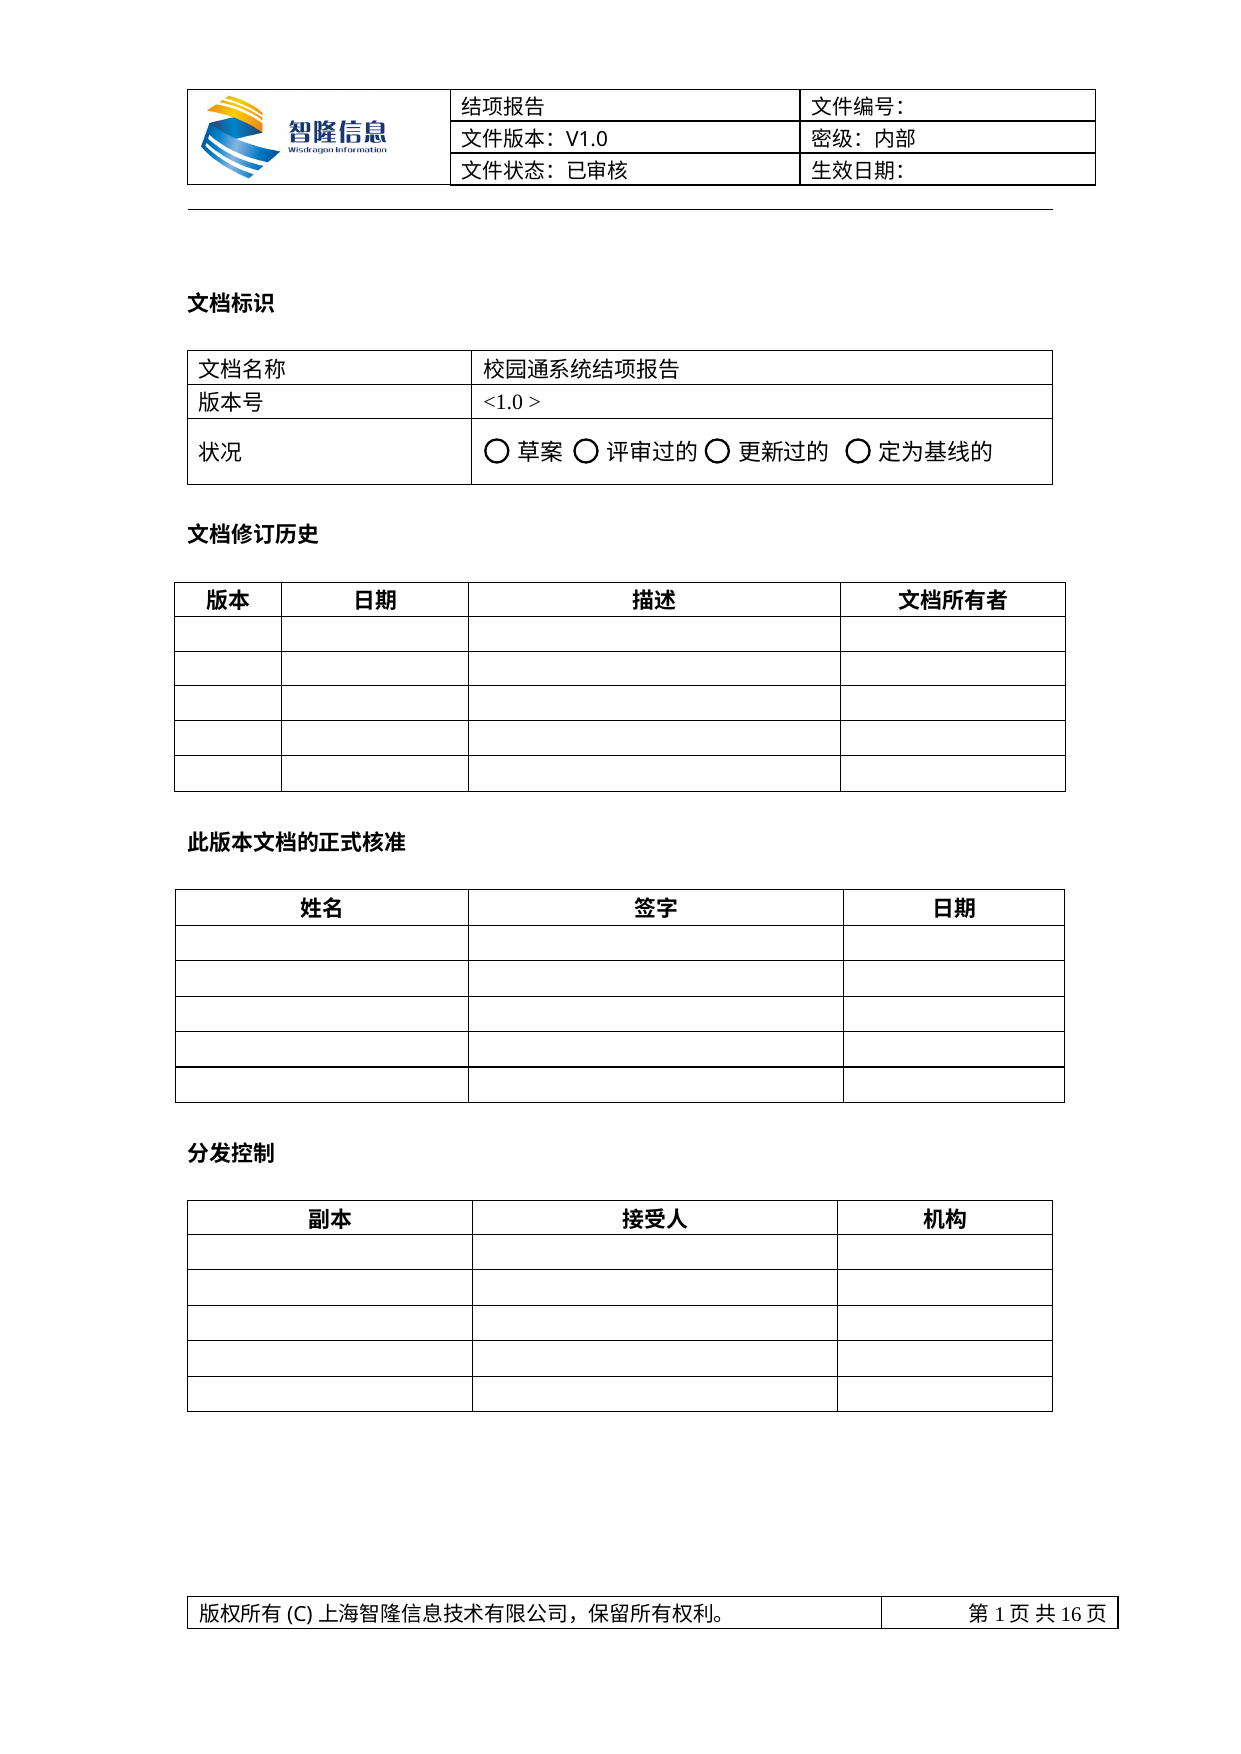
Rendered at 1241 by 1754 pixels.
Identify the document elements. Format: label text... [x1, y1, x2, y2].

table_cell [282, 617, 468, 651]
table_cell [838, 1235, 1052, 1269]
text 文档标识 [187, 285, 1053, 318]
table_header 机构 [838, 1201, 1052, 1234]
table_cell [176, 997, 468, 1031]
table_cell [469, 1032, 843, 1066]
table_cell [844, 926, 1064, 960]
text 分发控制 [187, 1135, 1053, 1168]
table_cell [473, 1306, 837, 1340]
table_cell [844, 997, 1064, 1031]
table_cell [175, 617, 281, 651]
table_header 描述 [469, 583, 840, 616]
table_cell [176, 926, 468, 960]
table_cell [473, 1270, 837, 1305]
table_cell [188, 1377, 472, 1411]
table_cell [844, 961, 1064, 996]
table_cell 状况 [188, 419, 471, 483]
table_cell [176, 1032, 468, 1066]
table_cell [472, 419, 1052, 483]
table_cell [188, 1306, 472, 1340]
table_cell [841, 721, 1065, 755]
table_cell [188, 1235, 472, 1269]
table_cell [282, 686, 468, 720]
table_cell [282, 652, 468, 684]
table_cell [838, 1270, 1052, 1305]
table_header 签字 [469, 890, 843, 925]
table_header 版本 [175, 583, 281, 616]
text 文档修订历史 [187, 517, 1053, 549]
table_cell [841, 652, 1065, 684]
table_cell [838, 1377, 1052, 1411]
table_cell 版本号 [188, 385, 471, 417]
table_cell [188, 1270, 472, 1305]
table_cell [282, 756, 468, 791]
table_cell [469, 686, 840, 720]
table_cell [175, 721, 281, 755]
table_cell [175, 756, 281, 791]
table_cell [473, 1377, 837, 1411]
table_cell [841, 686, 1065, 720]
table_cell [469, 617, 840, 651]
table_header 接受人 [473, 1201, 837, 1234]
table_header 文档名称 [188, 351, 471, 384]
table_header 校园通系统结项报告 [472, 351, 1052, 384]
table_cell [841, 617, 1065, 651]
table_header 姓名 [176, 890, 468, 925]
text 此版本文档的正式核准 [187, 824, 1053, 857]
table_header 副本 [188, 1201, 472, 1234]
table_cell [176, 961, 468, 996]
table_cell [844, 1068, 1064, 1102]
table_cell [844, 1032, 1064, 1066]
table_cell [473, 1341, 837, 1376]
table_cell [469, 721, 840, 755]
table_cell [469, 652, 840, 684]
table_cell [188, 1341, 472, 1376]
table_header 文档所有者 [841, 583, 1065, 616]
table_cell <1.0 > [472, 385, 1052, 417]
picture [198, 91, 388, 183]
table_cell [469, 997, 843, 1031]
table_cell [469, 1068, 843, 1102]
table_cell [282, 721, 468, 755]
table_header 日期 [282, 583, 468, 616]
table_cell [175, 652, 281, 684]
table_cell [838, 1306, 1052, 1340]
table_cell [469, 961, 843, 996]
table_cell [841, 756, 1065, 791]
table_header 日期 [844, 890, 1064, 925]
table_cell [469, 926, 843, 960]
table_cell [175, 686, 281, 720]
table_cell [469, 756, 840, 791]
table_cell [838, 1341, 1052, 1376]
table_cell [473, 1235, 837, 1269]
table_cell [176, 1068, 468, 1102]
